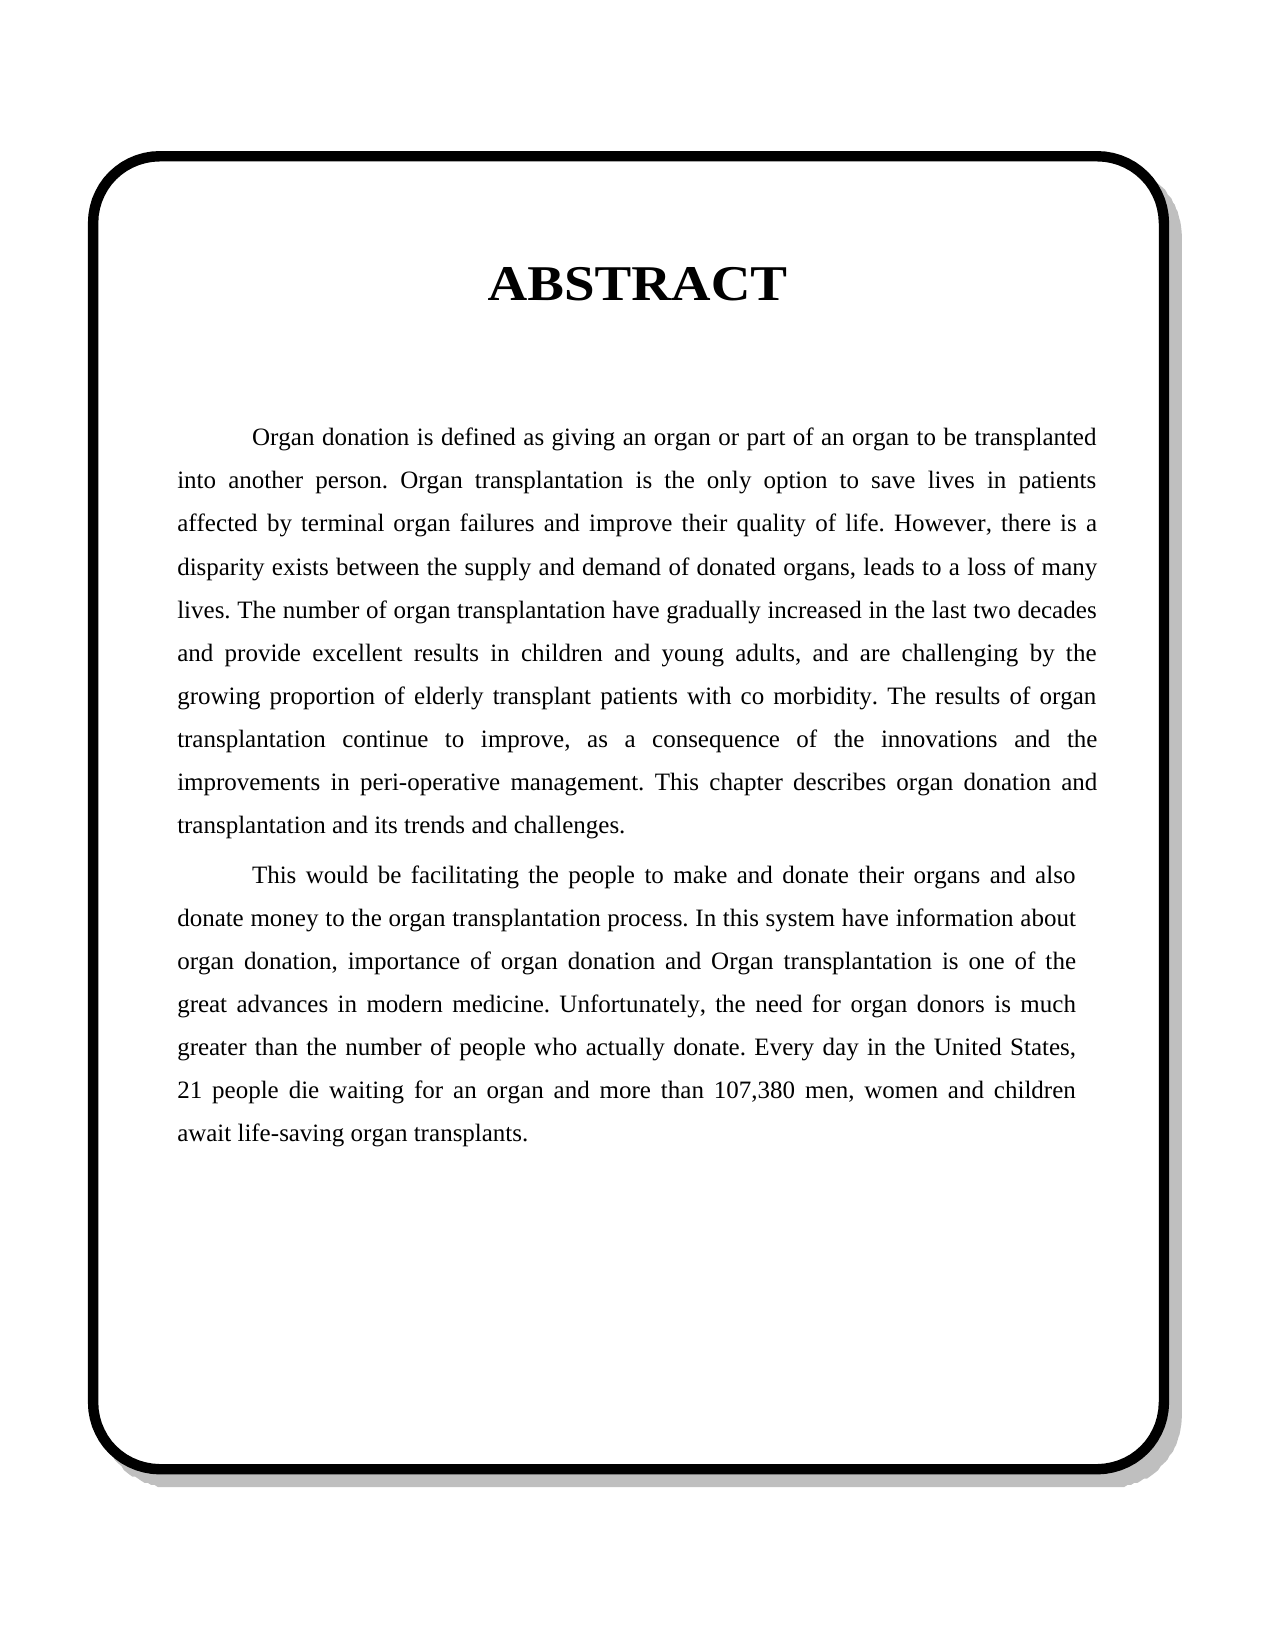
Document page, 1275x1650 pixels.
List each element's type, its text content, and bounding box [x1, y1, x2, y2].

text Organ donation is defined as giving an organ or part of an organ to be transplanted into another person. Organ transplantation is the only option to save lives in patients affected by terminal organ failures and improve their quality of life. However, there is a disparity exists between the supply and demand of donated organs, leads to a loss of many lives. The number of organ transplantation have gradually increased in the last two decades and provide excellent results in children and young adults, and are challenging by the growing proportion of elderly transplant patients with co morbidity. The results of organ transplantation continue to improve, as a consequence of the innovations and the improvements in peri-operative management. This chapter describes organ donation and transplantation and its trends and challenges. [177, 422, 1098, 839]
text This would be facilitating the people to make and donate their organs and also donate money to the organ transplantation process. In this system have information about organ donation, importance of organ donation and Organ transplantation is one of the great advances in modern medicine. Unfortunately, the need for organ donors is much greater than the number of people who actually donate. Every day in the United States, 21 people die waiting for an organ and more than 107,380 men, women and children await life-saving organ transplants. [177, 860, 1077, 1147]
title ABSTRACT [277, 254, 997, 311]
